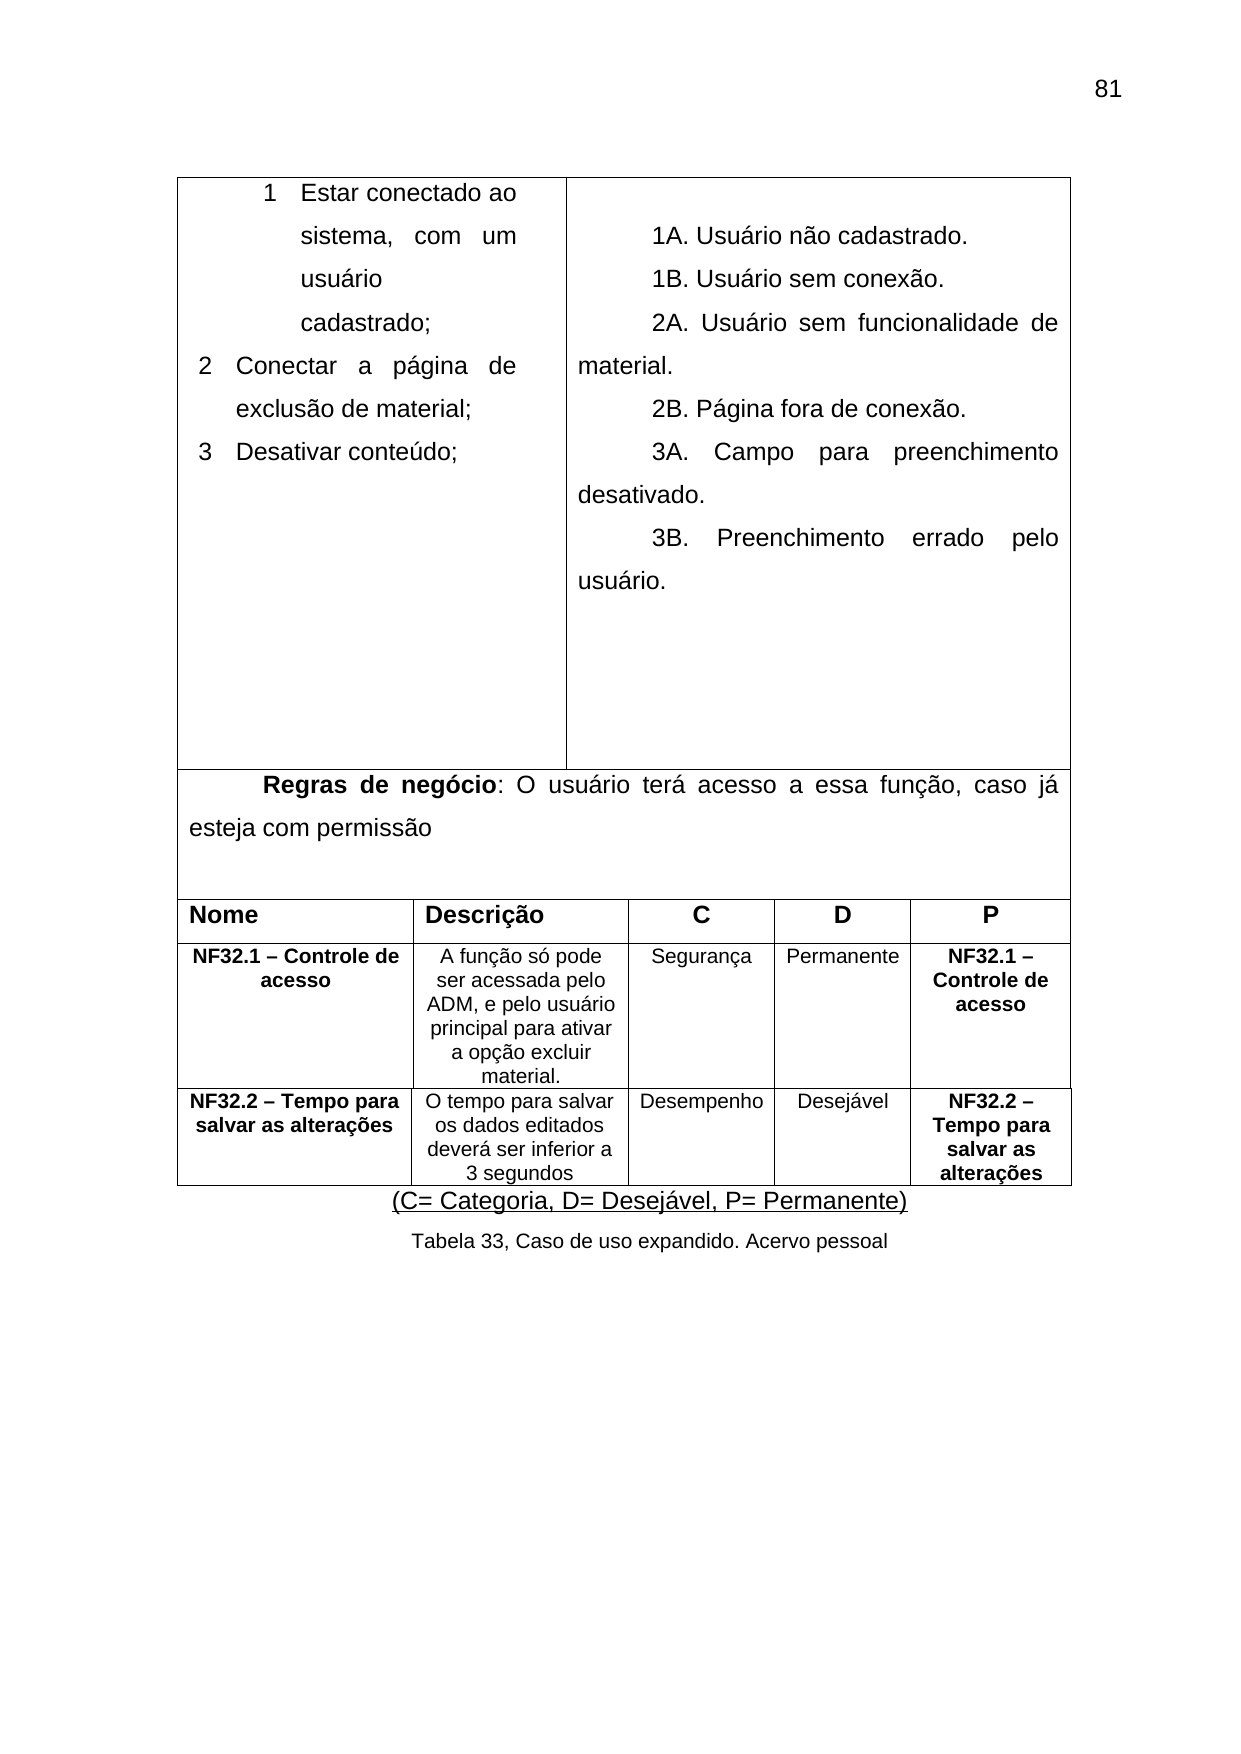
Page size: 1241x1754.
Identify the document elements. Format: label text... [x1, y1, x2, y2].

table_cell Regras de negócio: O usuário terá acesso a essa função, caso já esteja com permissão [178, 770, 1070, 899]
table_cell Nome [178, 900, 413, 943]
table_cell Estar conectado ao sistema, com um usuário cadastrado; Conectar a página de exclusão de material; Desativar conteúdo; [178, 178, 566, 769]
text (C= Categoria, D= Desejável, P= Permanente) [177, 1186, 1122, 1215]
table_cell O tempo para salvar os dados editados deverá ser inferior a 3 segundos [412, 1089, 628, 1185]
table_cell NF32.2 – Tempo para salvar as alterações [178, 1089, 411, 1185]
table_cell NF32.1 – Controle de acesso [178, 944, 413, 1088]
table_cell D [775, 900, 910, 943]
table_cell P [911, 900, 1070, 943]
table_cell Permanente [775, 944, 910, 1088]
table_cell Desejável [775, 1089, 910, 1185]
table_cell Segurança [629, 944, 774, 1088]
table_cell NF32.1 – Controle de acesso [911, 944, 1070, 1088]
table_cell 1A. Usuário não cadastrado. 1B. Usuário sem conexão. 2A. Usuário sem funcionalidade de material. 2B. Página fora de conexão. 3A. Campo para preenchimento desativado. 3B. Preenchimento errado pelo usuário. [567, 178, 1070, 769]
table_cell NF32.2 – Tempo para salvar as alterações [911, 1089, 1071, 1185]
table_cell Descrição [414, 900, 628, 943]
table_cell C [629, 900, 774, 943]
table_cell Desempenho [629, 1089, 774, 1185]
table_cell A função só pode ser acessada pelo ADM, e pelo usuário principal para ativar a opção excluir material. [414, 944, 628, 1088]
text Tabela 33, Caso de uso expandido. Acervo pessoal [177, 1229, 1122, 1253]
